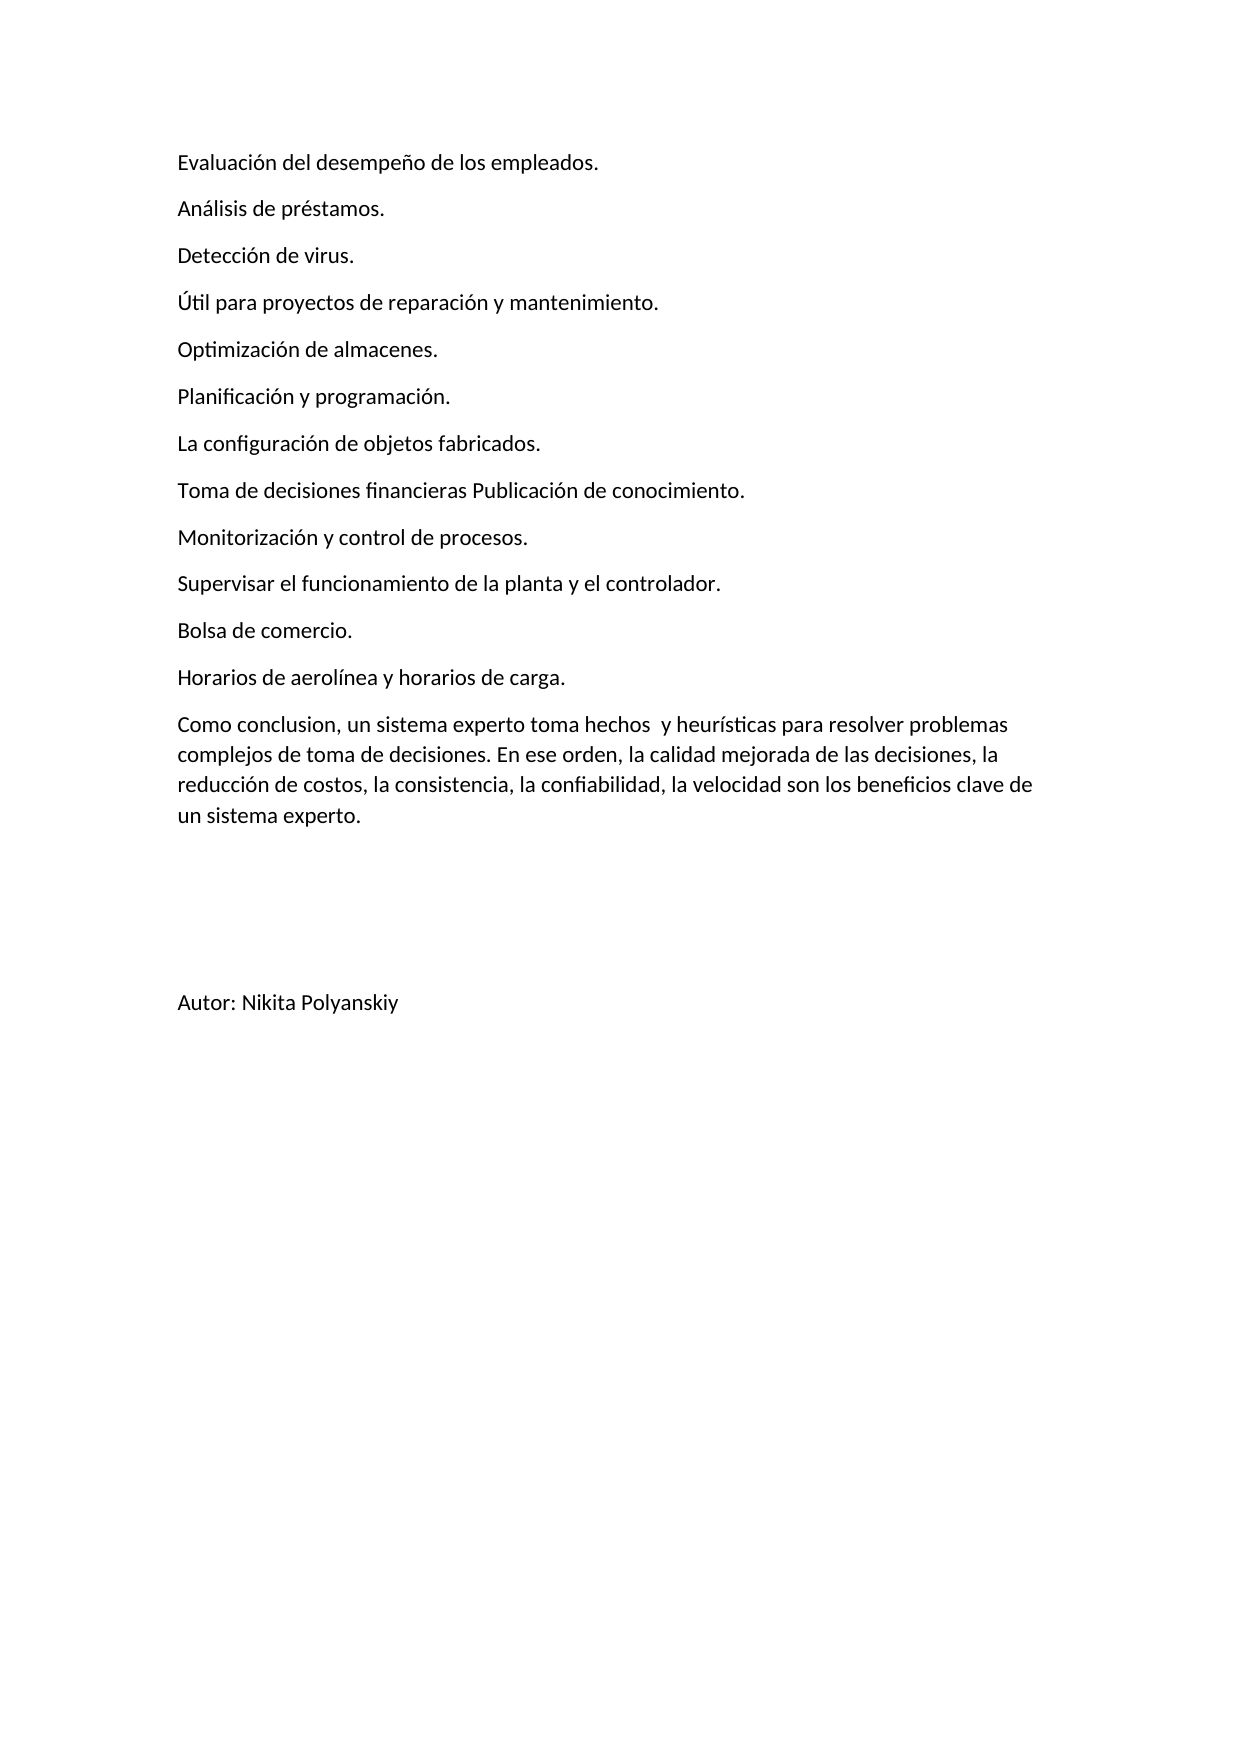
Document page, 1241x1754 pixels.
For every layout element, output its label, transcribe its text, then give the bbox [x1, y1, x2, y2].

text Bolsa de comercio. [177, 616, 1063, 644]
text Horarios de aerolínea y horarios de carga. [177, 663, 1063, 691]
text Planificación y programación. [177, 382, 1063, 410]
text Como conclusion, un sistema experto toma hechos y heurísticas para resolver problemas complejos de toma de decisiones. En ese orden, la calidad mejorada de las decisiones, la reducción de costos, la consistencia, la confiabilidad, la velocidad son los beneficios clave de un sistema experto. [177, 710, 1063, 829]
text Útil para proyectos de reparación y mantenimiento. [177, 288, 1063, 316]
text Optimización de almacenes. [177, 335, 1063, 363]
text Supervisar el funcionamiento de la planta y el controlador. [177, 569, 1063, 597]
text Autor: Nikita Polyanskiy [177, 988, 1063, 1016]
text Detección de virus. [177, 241, 1063, 269]
text Toma de decisiones financieras Publicación de conocimiento. [177, 476, 1063, 504]
text La configuración de objetos fabricados. [177, 429, 1063, 457]
text Monitorización y control de procesos. [177, 523, 1063, 551]
text Análisis de préstamos. [177, 194, 1063, 222]
text Evaluación del desempeño de los empleados. [177, 148, 1063, 176]
